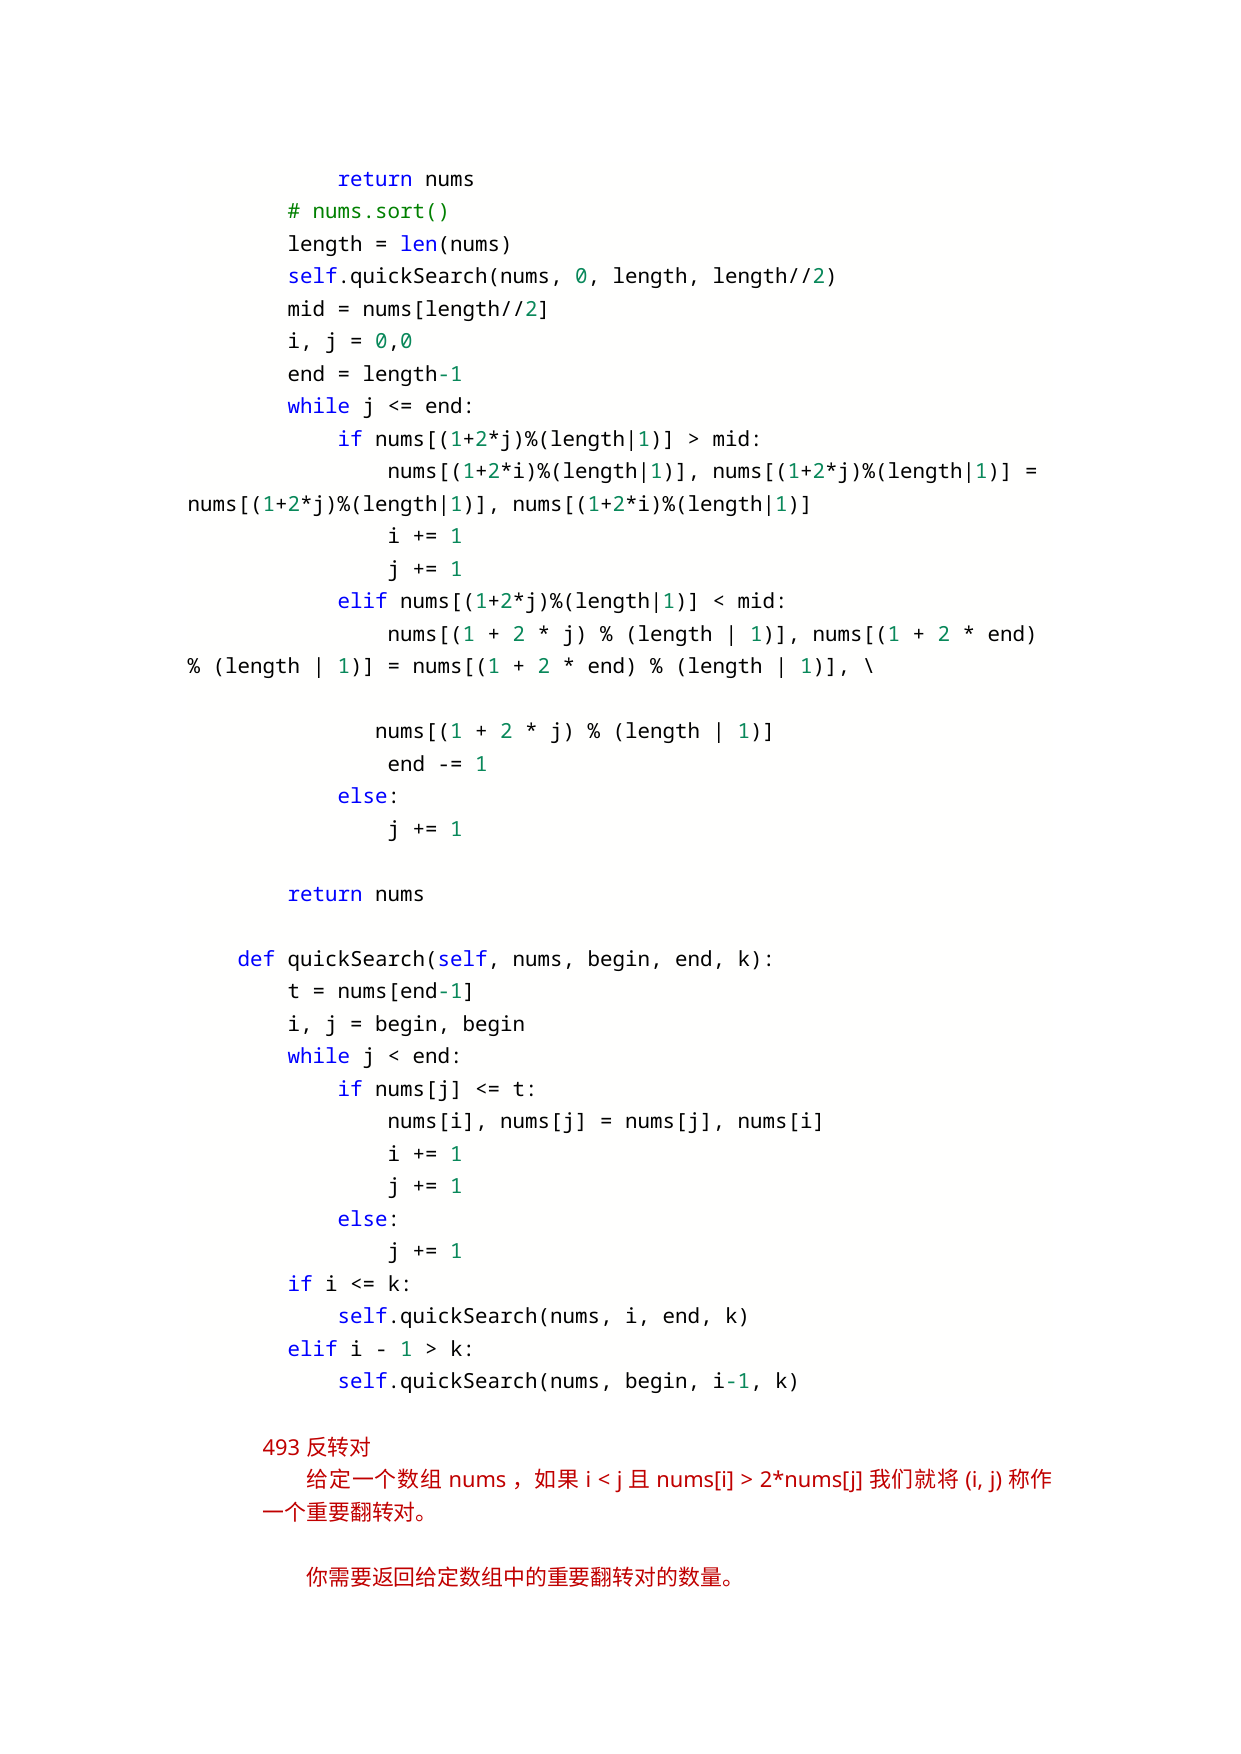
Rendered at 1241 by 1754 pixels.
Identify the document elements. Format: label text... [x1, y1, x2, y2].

text else: [187, 1202, 1053, 1234]
list 你需要返回给定数组中的重要翻转对的数量。 [262, 1559, 1053, 1592]
text length = len(nums) [187, 227, 1053, 259]
text return nums [187, 162, 1053, 194]
text while j < end: [187, 1039, 1053, 1072]
list 给定一个数组 nums ，如果 i < j 且 nums[i] > 2*nums[j] 我们就将 (i, j) 称作一个重要翻转对。 [262, 1462, 1053, 1527]
text j += 1 [187, 1234, 1053, 1267]
text end = length-1 [187, 357, 1053, 389]
text if nums[j] <= t: [187, 1072, 1053, 1104]
text i += 1 [187, 1137, 1053, 1169]
text return nums [187, 877, 1053, 909]
text def quickSearch(self, nums, begin, end, k): [187, 942, 1053, 974]
text elif i - 1 > k: [187, 1332, 1053, 1364]
text if nums[(1+2*j)%(length|1)] > mid: [187, 422, 1053, 454]
list 493 反转对 [262, 1429, 1053, 1462]
text if i <= k: [187, 1267, 1053, 1299]
text t = nums[end-1] [187, 974, 1053, 1007]
text elif nums[(1+2*j)%(length|1)] < mid: [187, 584, 1053, 617]
text self.quickSearch(nums, 0, length, length//2) [187, 259, 1053, 292]
text nums[(1+2*i)%(length|1)], nums[(1+2*j)%(length|1)] = nums[(1+2*j)%(length|1)], nums[(1+2*i)%(length|1)] [187, 454, 1053, 519]
text nums[i], nums[j] = nums[j], nums[i] [187, 1104, 1053, 1137]
text end -= 1 [187, 747, 1053, 779]
text j += 1 [187, 552, 1053, 584]
text while j <= end: [187, 389, 1053, 422]
text self.quickSearch(nums, i, end, k) [187, 1299, 1053, 1332]
text i += 1 [187, 519, 1053, 552]
text i, j = 0,0 [187, 324, 1053, 357]
text nums[(1 + 2 * j) % (length | 1)] [187, 682, 1053, 747]
text i, j = begin, begin [187, 1007, 1053, 1039]
text j += 1 [187, 812, 1053, 844]
text j += 1 [187, 1169, 1053, 1202]
text self.quickSearch(nums, begin, i-1, k) [187, 1364, 1053, 1397]
text # nums.sort() [187, 194, 1053, 227]
text else: [187, 779, 1053, 812]
text nums[(1 + 2 * j) % (length | 1)], nums[(1 + 2 * end) % (length | 1)] = nums[(1 + 2 * end) % (length | 1)], \ [187, 617, 1053, 682]
text mid = nums[length//2] [187, 292, 1053, 324]
